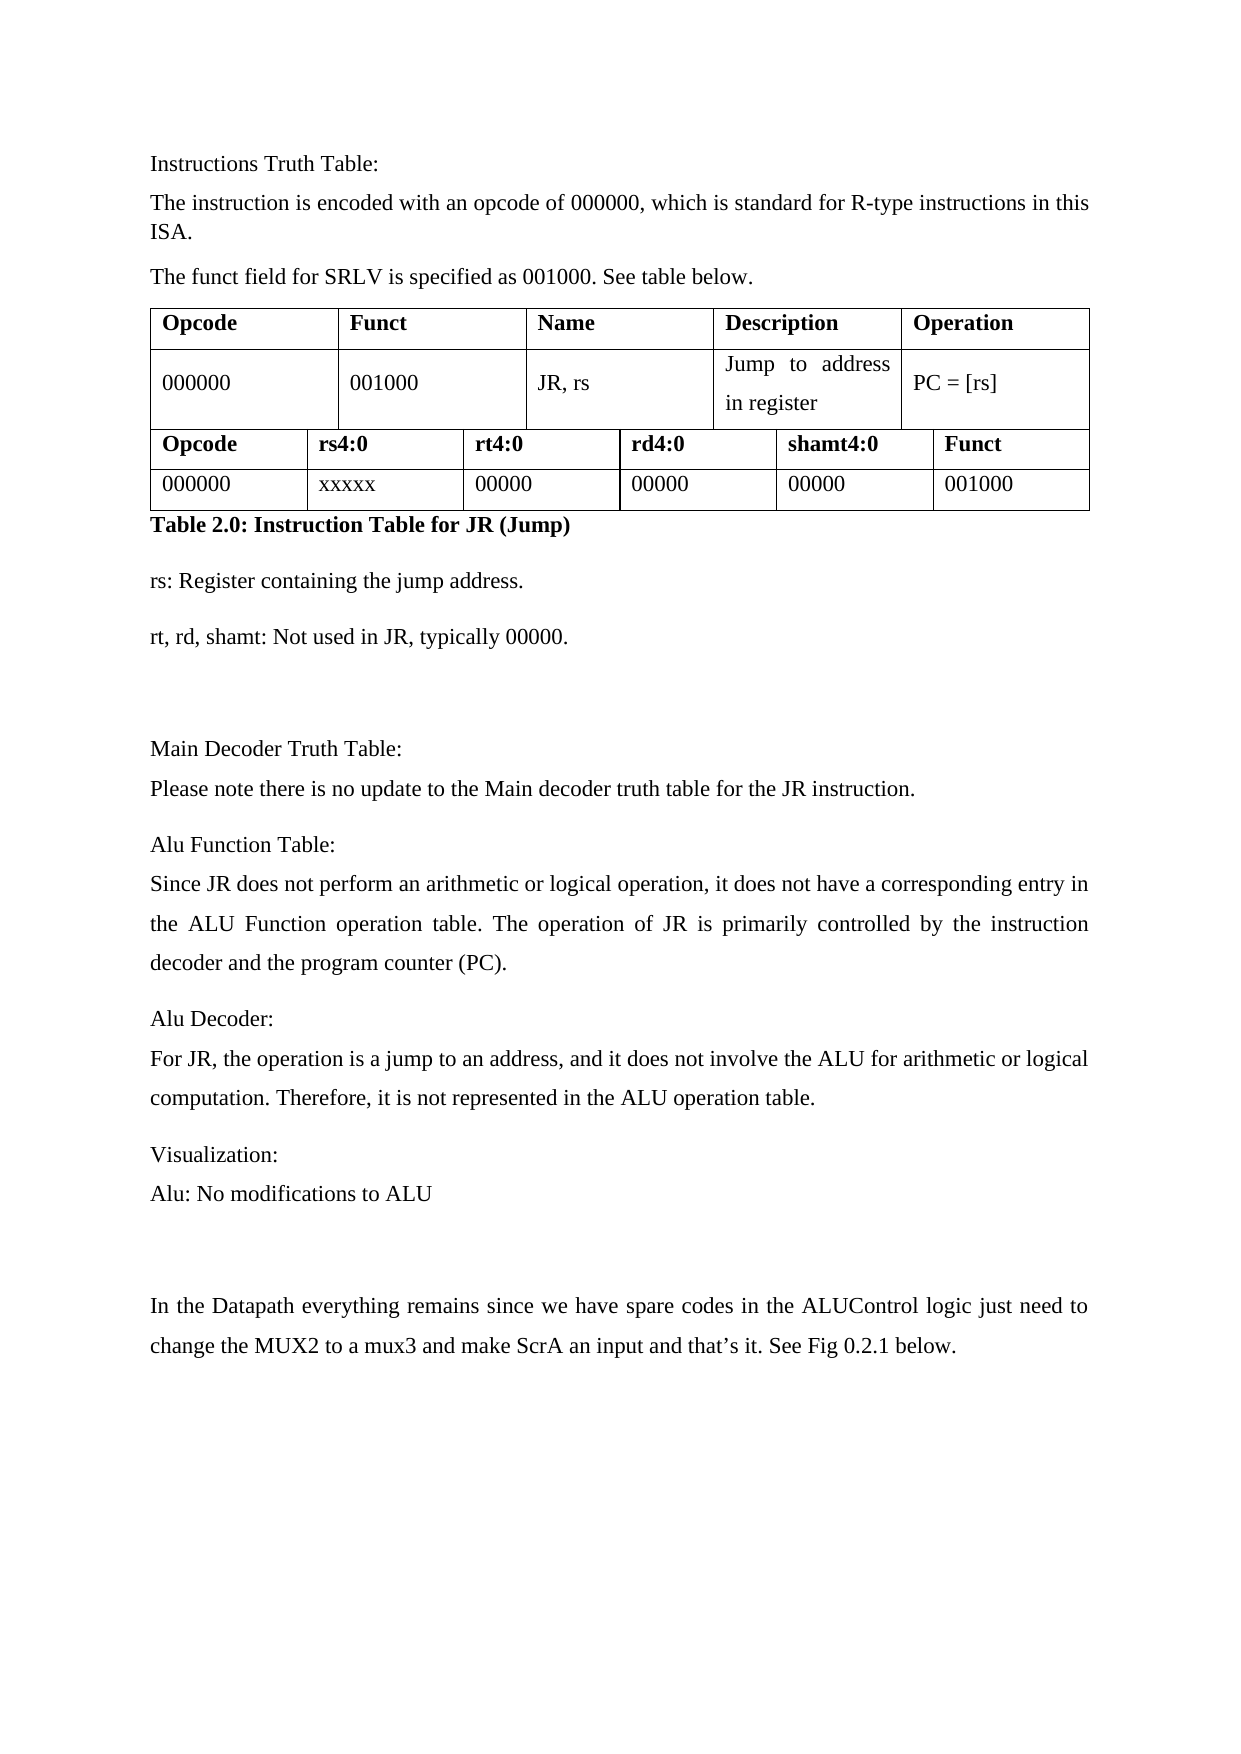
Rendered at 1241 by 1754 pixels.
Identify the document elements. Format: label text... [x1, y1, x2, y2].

table_cell shamt4:0 [777, 430, 933, 469]
table_cell 000000 [151, 350, 338, 429]
subtitle Main Decoder Truth Table: [150, 735, 1090, 762]
text rs: Register containing the jump address. [150, 567, 1090, 593]
table_cell xxxxx [308, 470, 463, 510]
text Please note there is no update to the Main decoder truth table for the JR instruction. [150, 775, 1090, 801]
table_cell rt4:0 [464, 430, 619, 469]
subtitle Alu Function Table: [150, 831, 1090, 857]
table_cell Opcode [151, 430, 307, 469]
table_header Opcode [151, 309, 338, 349]
table_cell 001000 [339, 350, 526, 429]
subtitle Visualization: [150, 1141, 1090, 1167]
text rt, rd, shamt: Not used in JR, typically 00000. [150, 623, 1090, 649]
table_cell rs4:0 [308, 430, 463, 469]
text Table 2.0: Instruction Table for JR (Jump) [150, 511, 1090, 537]
table_header Description [714, 309, 901, 349]
table_cell 00000 [464, 470, 619, 510]
text In the Datapath everything remains since we have spare codes in the ALUControl logic just need to change the MUX2 to a mux3 and make ScrA an input and that’s it. See Fig 0.2.1 below. [150, 1292, 1090, 1358]
text Since JR does not perform an arithmetic or logical operation, it does not have a corresponding entry in the ALU Function operation table. The operation of JR is primarily controlled by the instruction decoder and the program counter (PC). [150, 870, 1090, 976]
text For JR, the operation is a jump to an address, and it does not involve the ALU for arithmetic or logical computation. Therefore, it is not represented in the ALU operation table. [150, 1045, 1090, 1111]
table_cell rd4:0 [621, 430, 776, 469]
table_header Operation [902, 309, 1089, 349]
table_header Funct [339, 309, 526, 349]
table_cell Funct [934, 430, 1089, 469]
table_cell 000000 [151, 470, 307, 510]
text Alu: No modifications to ALU [150, 1180, 1090, 1206]
table_cell PC = [rs] [902, 350, 1089, 429]
table_cell 00000 [621, 470, 776, 510]
table_cell 00000 [777, 470, 933, 510]
subtitle Alu Decoder: [150, 1006, 1090, 1032]
table_cell 001000 [934, 470, 1089, 510]
table_cell JR, rs [527, 350, 713, 429]
text The instruction is encoded with an opcode of 000000, which is standard for R-type instructions in this ISA. [150, 189, 1090, 244]
text The funct field for SRLV is specified as 001000. See table below. [150, 263, 1090, 289]
subtitle Instructions Truth Table: [150, 150, 1090, 176]
table_header Name [527, 309, 713, 349]
table_cell Jump to address in register [714, 350, 901, 429]
